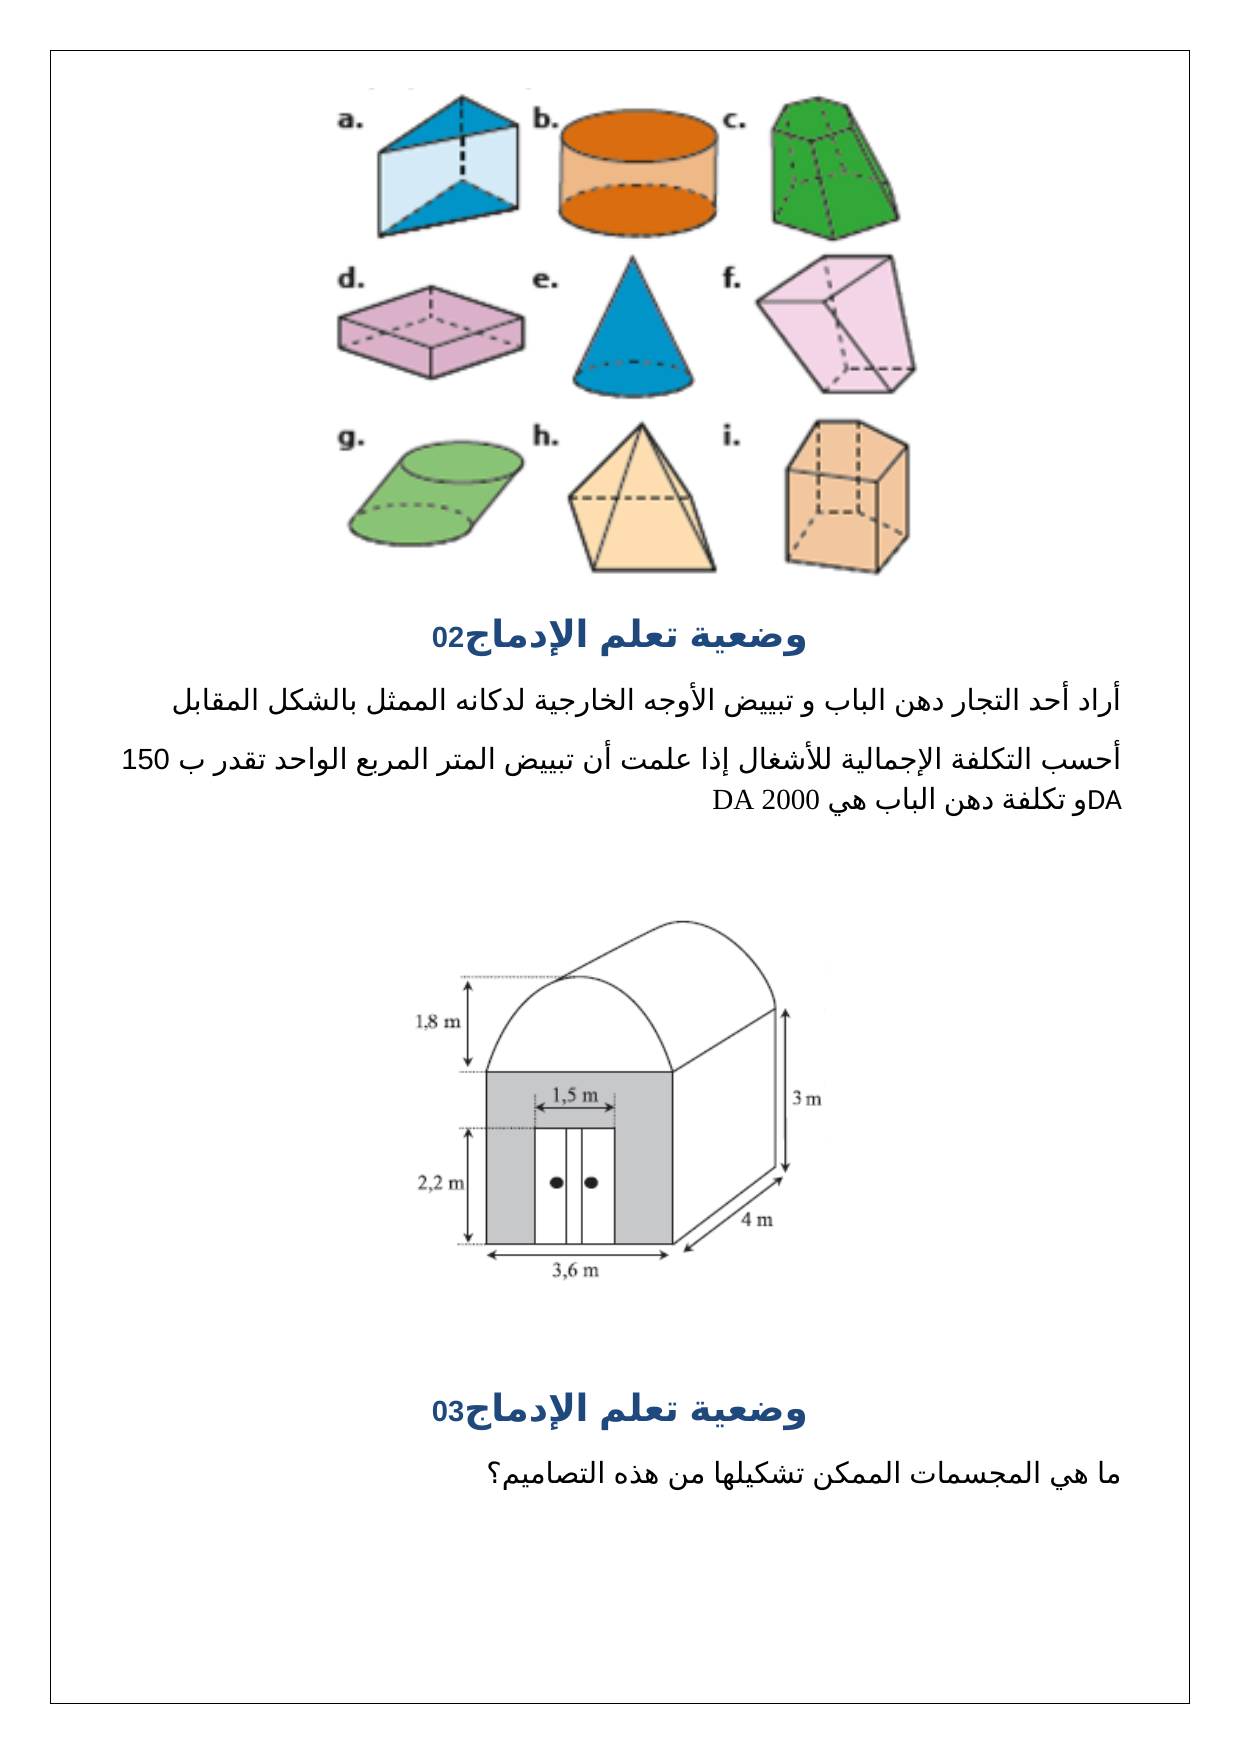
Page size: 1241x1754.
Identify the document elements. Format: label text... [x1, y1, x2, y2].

picture [312, 88, 927, 588]
text وضعية تعلم الإدماج03 [118, 1386, 1122, 1429]
text أراد أحد التجار دهن الباب و تبييض الأوجه الخارجية لدكانه الممثل بالشكل المقابل [118, 683, 1122, 716]
text وضعية تعلم الإدماج02 [118, 612, 1122, 656]
text أحسب التكلفة الإجمالية للأشغال إذا علمت أن تبييض المتر المربع الواحد تقدر ب 150 DAو تكلفة دهن الباب هي 2000 DA [118, 742, 1122, 817]
text ما هي المجسمات الممكن تشكيلها من هذه التصاميم؟ [118, 1456, 1122, 1490]
